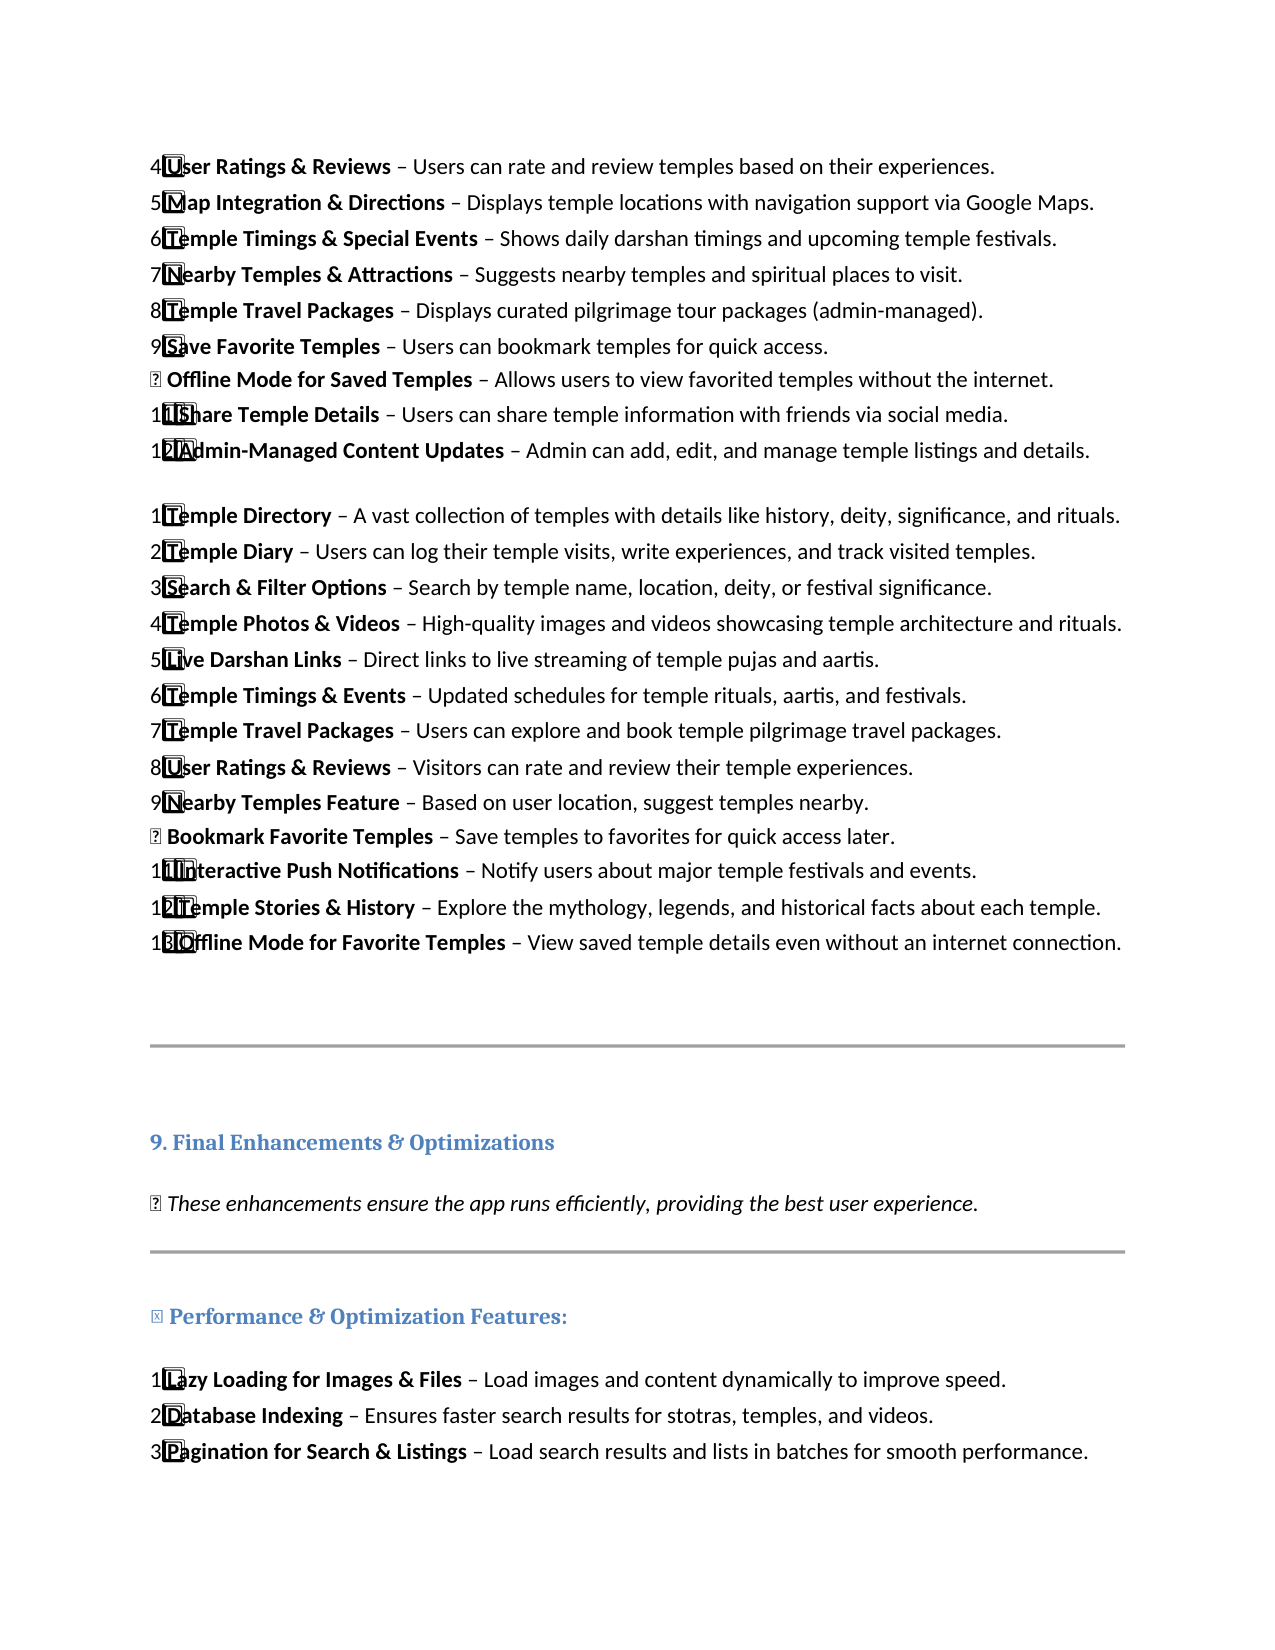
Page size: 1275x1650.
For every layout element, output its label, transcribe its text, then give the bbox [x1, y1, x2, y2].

text 📌 These enhancements ensure the app runs efficiently, providing the best user experience. [150, 1189, 1125, 1217]
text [150, 1363, 1125, 1466]
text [150, 150, 1125, 465]
subtitle ✅ Performance & Optimization Features: [150, 1303, 1125, 1330]
subtitle 9. Final Enhancements & Optimizations [150, 1130, 1125, 1156]
text 1️⃣ Temple Directory – A vast collection of temples with details like history, deity, significance, and rituals. 2️⃣ Temple Diary – Users can log their temple visits, write experiences, and track visited temples. 3️⃣ Search & Filter Options – Search by temple name, location, deity, or festival significance. 4️⃣ Temple Photos & Videos – High-quality images and videos showcasing temple architecture and rituals. 5️⃣ Live Darshan Links – Direct links to live streaming of temple pujas and aartis. 6️⃣ Temple Timings & Events – Updated schedules for temple rituals, aartis, and festivals. 7️⃣ Temple Travel Packages – Users can explore and book temple pilgrimage travel packages. 8️⃣ User Ratings & Reviews – Visitors can rate and review their temple experiences. 9️⃣ Nearby Temples Feature – Based on user location, suggest temples nearby. 🔟 Bookmark Favorite Temples – Save temples to favorites for quick access later. 1️⃣1️⃣ Interactive Push Notifications – Notify users about major temple festivals and events. 1️⃣2️⃣ Temple Stories & History – Explore the mythology, legends, and historical facts about each temple. 1️⃣3️⃣ Offline Mode for Favorite Temples – View saved temple details even without an internet connection. [150, 499, 1125, 958]
